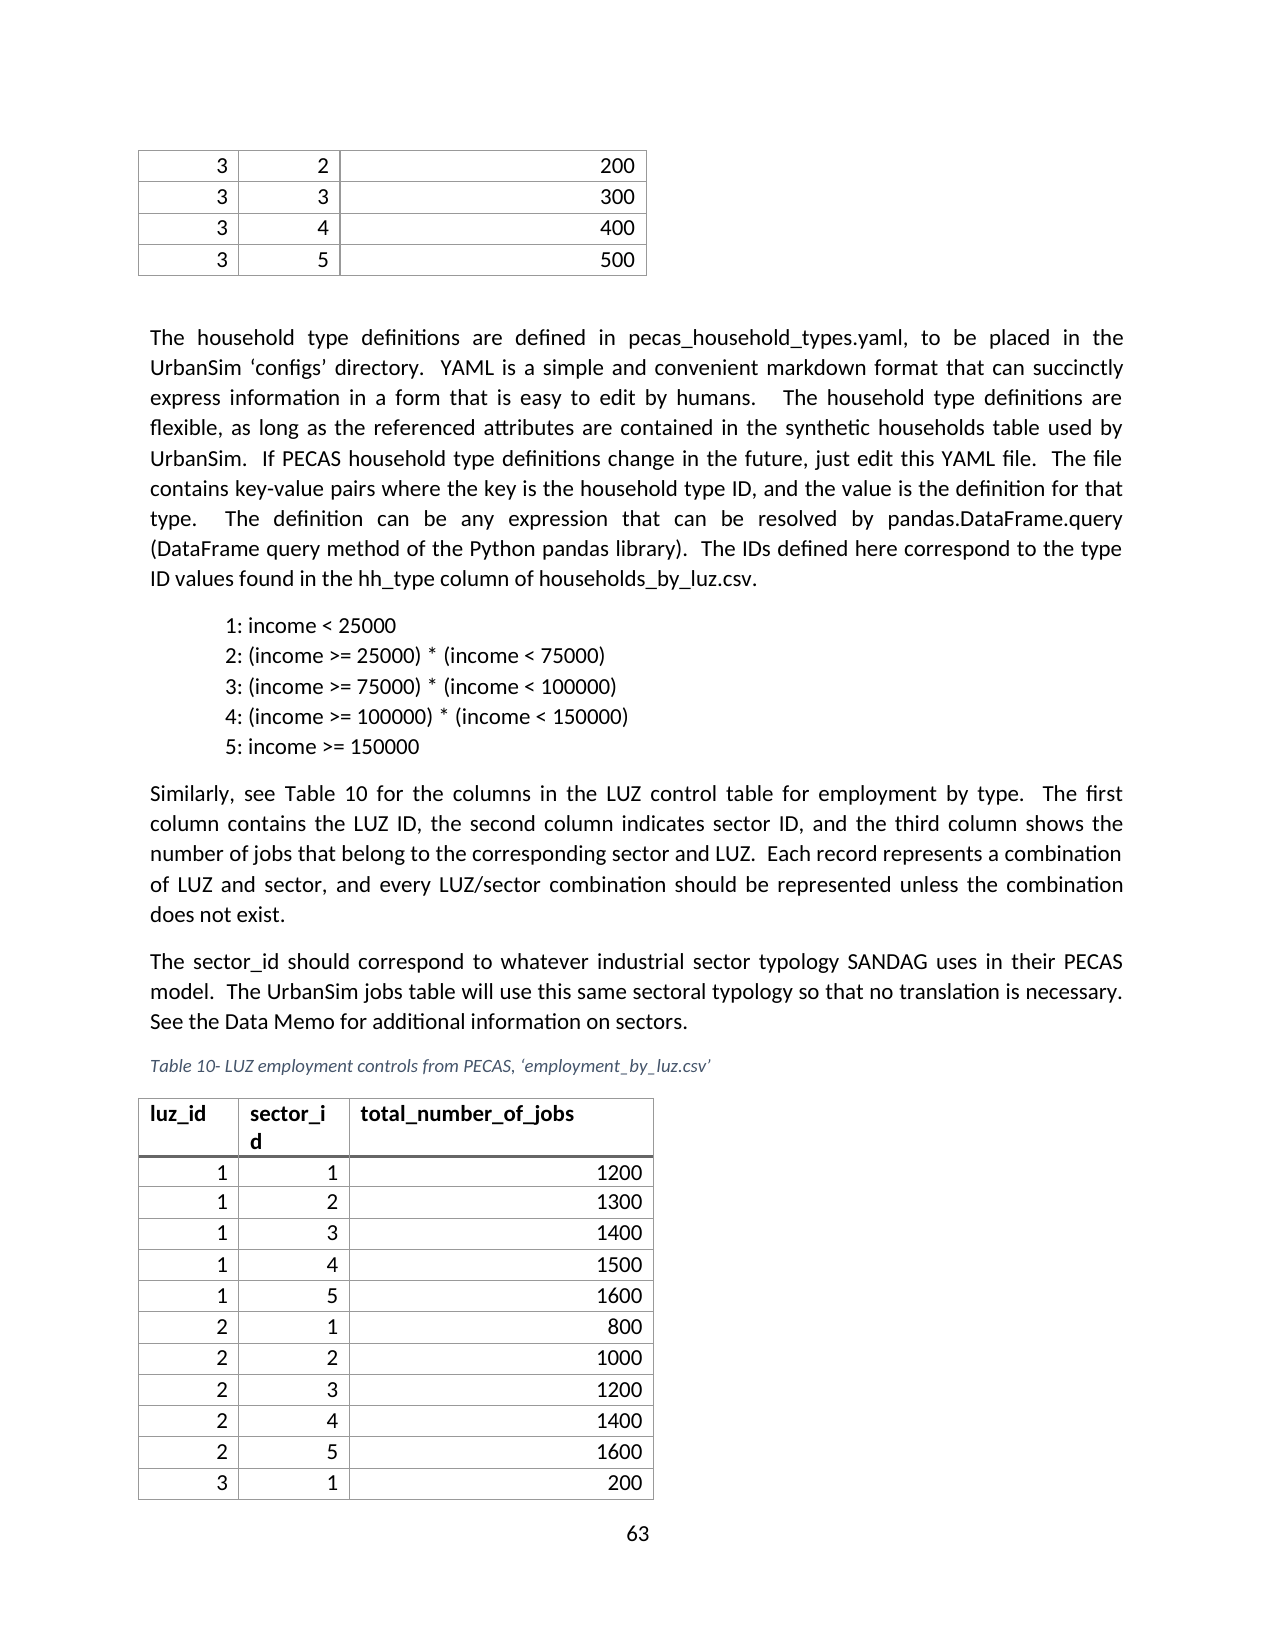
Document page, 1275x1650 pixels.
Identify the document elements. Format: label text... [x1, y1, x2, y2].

table_cell 3 [139, 245, 238, 275]
table_cell 4 [239, 1406, 349, 1436]
list 4: (income >= 100000) * (income < 150000) [225, 702, 1125, 730]
table_cell 2 [139, 1406, 238, 1436]
table_cell 3 [239, 1219, 349, 1249]
table_cell 1 [139, 1219, 238, 1249]
table_cell 1 [239, 1158, 349, 1186]
table_header total_number_of_jobs [350, 1099, 653, 1155]
table_cell 1 [239, 1312, 349, 1342]
table_cell 1 [139, 1250, 238, 1280]
text The household type definitions are defined in pecas_household_types.yaml, to be placed in the UrbanSim ‘configs’ directory. YAML is a simple and convenient markdown format that can succinctly express information in a form that is easy to edit by humans. The household type definitions are flexible, as long as the referenced attributes are contained in the synthetic households table used by UrbanSim. If PECAS household type definitions change in the future, just edit this YAML file. The file contains key-value pairs where the key is the household type ID, and the value is the definition for that type. The definition can be any expression that can be resolved by pandas.DataFrame.query (DataFrame query method of the Python pandas library). The IDs defined here correspond to the type ID values found in the hh_type column of households_by_luz.csv. [150, 323, 1125, 593]
table_cell 5 [239, 1281, 349, 1311]
table_cell 200 [350, 1469, 653, 1499]
list 3: (income >= 75000) * (income < 100000) [225, 672, 1125, 700]
table_cell 3 [139, 151, 238, 181]
table_cell 2 [139, 1344, 238, 1374]
table_cell 2 [239, 151, 339, 181]
table_cell 4 [239, 1250, 349, 1280]
table_header sector_id [239, 1099, 349, 1155]
table_cell 2 [239, 1344, 349, 1374]
table_cell 3 [139, 214, 238, 244]
table_cell 300 [341, 182, 646, 212]
table_cell 500 [341, 245, 646, 275]
table_cell 1600 [350, 1437, 653, 1467]
table_cell 1200 [350, 1158, 653, 1186]
table_cell 1000 [350, 1344, 653, 1374]
table_cell 800 [350, 1312, 653, 1342]
table_cell 2 [139, 1437, 238, 1467]
text Similarly, see Table 10 for the columns in the LUZ control table for employment by type. The first column contains the LUZ ID, the second column indicates sector ID, and the third column shows the number of jobs that belong to the corresponding sector and LUZ. Each record represents a combination of LUZ and sector, and every LUZ/sector combination should be represented unless the combination does not exist. [150, 779, 1125, 928]
table_cell 1600 [350, 1281, 653, 1311]
table_cell 2 [139, 1375, 238, 1405]
table_cell 1400 [350, 1406, 653, 1436]
table_cell 1200 [350, 1375, 653, 1405]
table_cell 4 [239, 214, 339, 244]
table_cell 3 [239, 182, 339, 212]
table_cell 2 [239, 1187, 349, 1217]
table_cell 400 [341, 214, 646, 244]
table_cell 1300 [350, 1187, 653, 1217]
list 1: income < 25000 [225, 611, 1125, 639]
text The sector_id should correspond to whatever industrial sector typology SANDAG uses in their PECAS model. The UrbanSim jobs table will use this same sectoral typology so that no translation is necessary. See the Data Memo for additional information on sectors. [150, 947, 1125, 1035]
list 5: income >= 150000 [225, 732, 1125, 760]
table_cell 2 [139, 1312, 238, 1342]
table_cell 3 [239, 1375, 349, 1405]
table_cell 5 [239, 1437, 349, 1467]
table_cell 3 [139, 182, 238, 212]
table_header luz_id [139, 1099, 238, 1155]
table_cell 1 [139, 1158, 238, 1186]
table_cell 1 [139, 1281, 238, 1311]
list 2: (income >= 25000) * (income < 75000) [225, 642, 1125, 670]
text Table 10- LUZ employment controls from PECAS, ‘employment_by_luz.csv’ [150, 1054, 1125, 1077]
table_cell 5 [239, 245, 339, 275]
table_cell 1500 [350, 1250, 653, 1280]
table_cell 200 [341, 151, 646, 181]
table_cell 1400 [350, 1219, 653, 1249]
table_cell 1 [239, 1469, 349, 1499]
table_cell 1 [139, 1187, 238, 1217]
table_cell 3 [139, 1469, 238, 1499]
